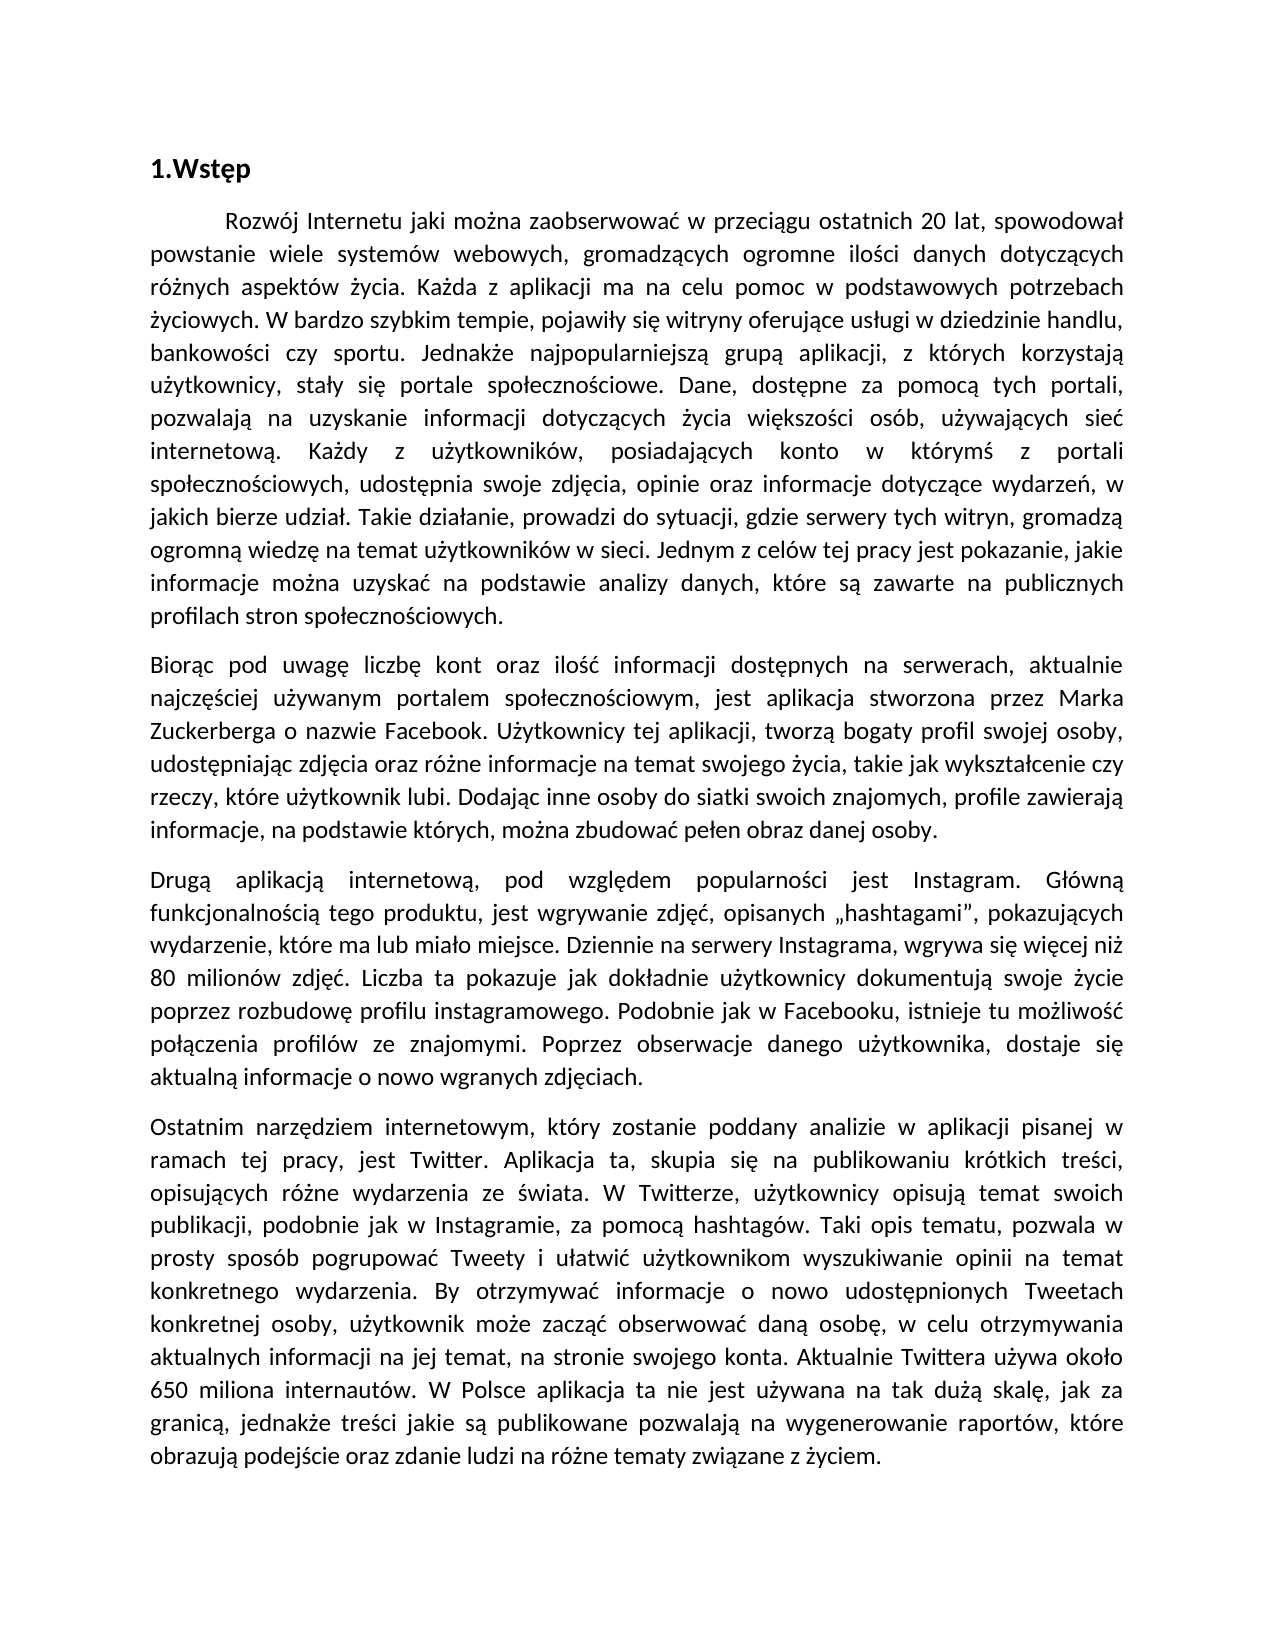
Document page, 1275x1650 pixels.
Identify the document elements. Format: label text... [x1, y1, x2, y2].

text 1.Wstęp [150, 150, 1125, 186]
text Rozwój Internetu jaki można zaobserwować w przeciągu ostatnich 20 lat, spowodował powstanie wiele systemów webowych, gromadzących ogromne ilości danych dotyczących różnych aspektów życia. Każda z aplikacji ma na celu pomoc w podstawowych potrzebach życiowych. W bardzo szybkim tempie, pojawiły się witryny oferujące usługi w dziedzinie handlu, bankowości czy sportu. Jednakże najpopularniejszą grupą aplikacji, z których korzystają użytkownicy, stały się portale społecznościowe. Dane, dostępne za pomocą tych portali, pozwalają na uzyskanie informacji dotyczących życia większości osób, używających sieć internetową. Każdy z użytkowników, posiadających konto w którymś z portali społecznościowych, udostępnia swoje zdjęcia, opinie oraz informacje dotyczące wydarzeń, w jakich bierze udział. Takie działanie, prowadzi do sytuacji, gdzie serwery tych witryn, gromadzą ogromną wiedzę na temat użytkowników w sieci. Jednym z celów tej pracy jest pokazanie, jakie informacje można uzyskać na podstawie analizy danych, które są zawarte na publicznych profilach stron społecznościowych. [150, 205, 1125, 631]
text Biorąc pod uwagę liczbę kont oraz ilość informacji dostępnych na serwerach, aktualnie najczęściej używanym portalem społecznościowym, jest aplikacja stworzona przez Marka Zuckerberga o nazwie Facebook. Użytkownicy tej aplikacji, tworzą bogaty profil swojej osoby, udostępniając zdjęcia oraz różne informacje na temat swojego życia, takie jak wykształcenie czy rzeczy, które użytkownik lubi. Dodając inne osoby do siatki swoich znajomych, profile zawierają informacje, na podstawie których, można zbudować pełen obraz danej osoby. [150, 650, 1125, 845]
text Drugą aplikacją internetową, pod względem popularności jest Instagram. Główną funkcjonalnością tego produktu, jest wgrywanie zdjęć, opisanych „hashtagami”, pokazujących wydarzenie, które ma lub miało miejsce. Dziennie na serwery Instagrama, wgrywa się więcej niż 80 milionów zdjęć. Liczba ta pokazuje jak dokładnie użytkownicy dokumentują swoje życie poprzez rozbudowę profilu instagramowego. Podobnie jak w Facebooku, istnieje tu możliwość połączenia profilów ze znajomymi. Poprzez obserwacje danego użytkownika, dostaje się aktualną informacje o nowo wgranych zdjęciach. [150, 864, 1125, 1092]
text Ostatnim narzędziem internetowym, który zostanie poddany analizie w aplikacji pisanej w ramach tej pracy, jest Twitter. Aplikacja ta, skupia się na publikowaniu krótkich treści, opisujących różne wydarzenia ze świata. W Twitterze, użytkownicy opisują temat swoich publikacji, podobnie jak w Instagramie, za pomocą hashtagów. Taki opis tematu, pozwala w prosty sposób pogrupować Tweety i ułatwić użytkownikom wyszukiwanie opinii na temat konkretnego wydarzenia. By otrzymywać informacje o nowo udostępnionych Tweetach konkretnej osoby, użytkownik może zacząć obserwować daną osobę, w celu otrzymywania aktualnych informacji na jej temat, na stronie swojego konta. Aktualnie Twittera używa około 650 miliona internautów. W Polsce aplikacja ta nie jest używana na tak dużą skalę, jak za granicą, jednakże treści jakie są publikowane pozwalają na wygenerowanie raportów, które obrazują podejście oraz zdanie ludzi na różne tematy związane z życiem. [150, 1111, 1125, 1471]
